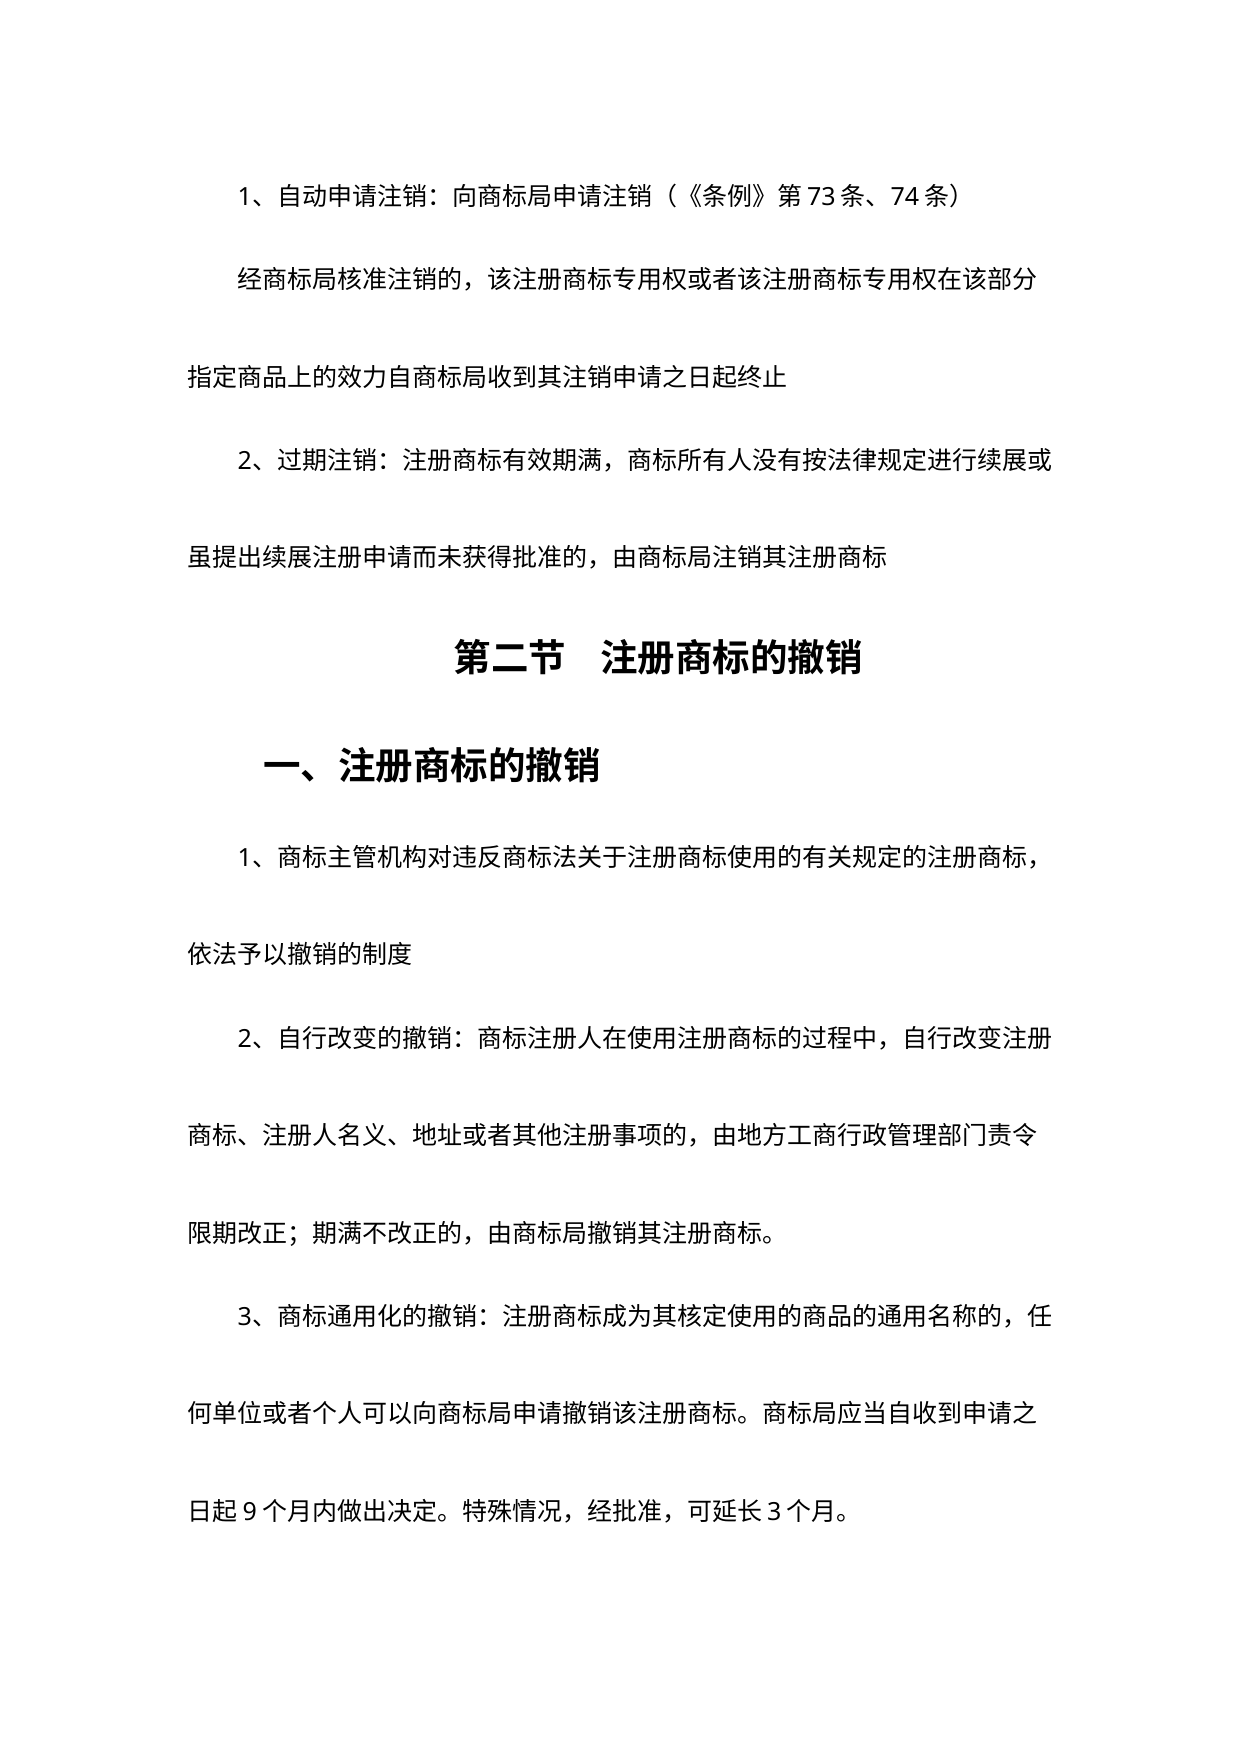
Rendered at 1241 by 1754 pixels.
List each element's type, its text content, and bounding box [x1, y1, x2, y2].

text 经商标局核准注销的，该注册商标专用权或者该注册商标专用权在该部分指定商品上的效力自商标局收到其注销申请之日起终止 [187, 245, 1053, 408]
text 2、过期注销：注册商标有效期满，商标所有人没有按法律规定进行续展或虽提出续展注册申请而未获得批准的，由商标局注销其注册商标 [187, 426, 1053, 588]
text 2、自行改变的撤销：商标注册人在使用注册商标的过程中，自行改变注册商标、注册人名义、地址或者其他注册事项的，由地方工商行政管理部门责令限期改正；期满不改正的，由商标局撤销其注册商标。 [187, 1004, 1053, 1264]
text 3、商标通用化的撤销：注册商标成为其核定使用的商品的通用名称的，任何单位或者个人可以向商标局申请撤销该注册商标。商标局应当自收到申请之日起9个月内做出决定。特殊情况，经批准，可延长3个月。 [187, 1282, 1053, 1542]
text 1、自动申请注销：向商标局申请注销（《条例》第73条、74条） [187, 162, 1053, 227]
text 第二节 注册商标的撤销 [187, 623, 1053, 688]
text 1、商标主管机构对违反商标法关于注册商标使用的有关规定的注册商标，依法予以撤销的制度 [187, 823, 1053, 986]
text 一、注册商标的撤销 [187, 731, 1053, 796]
